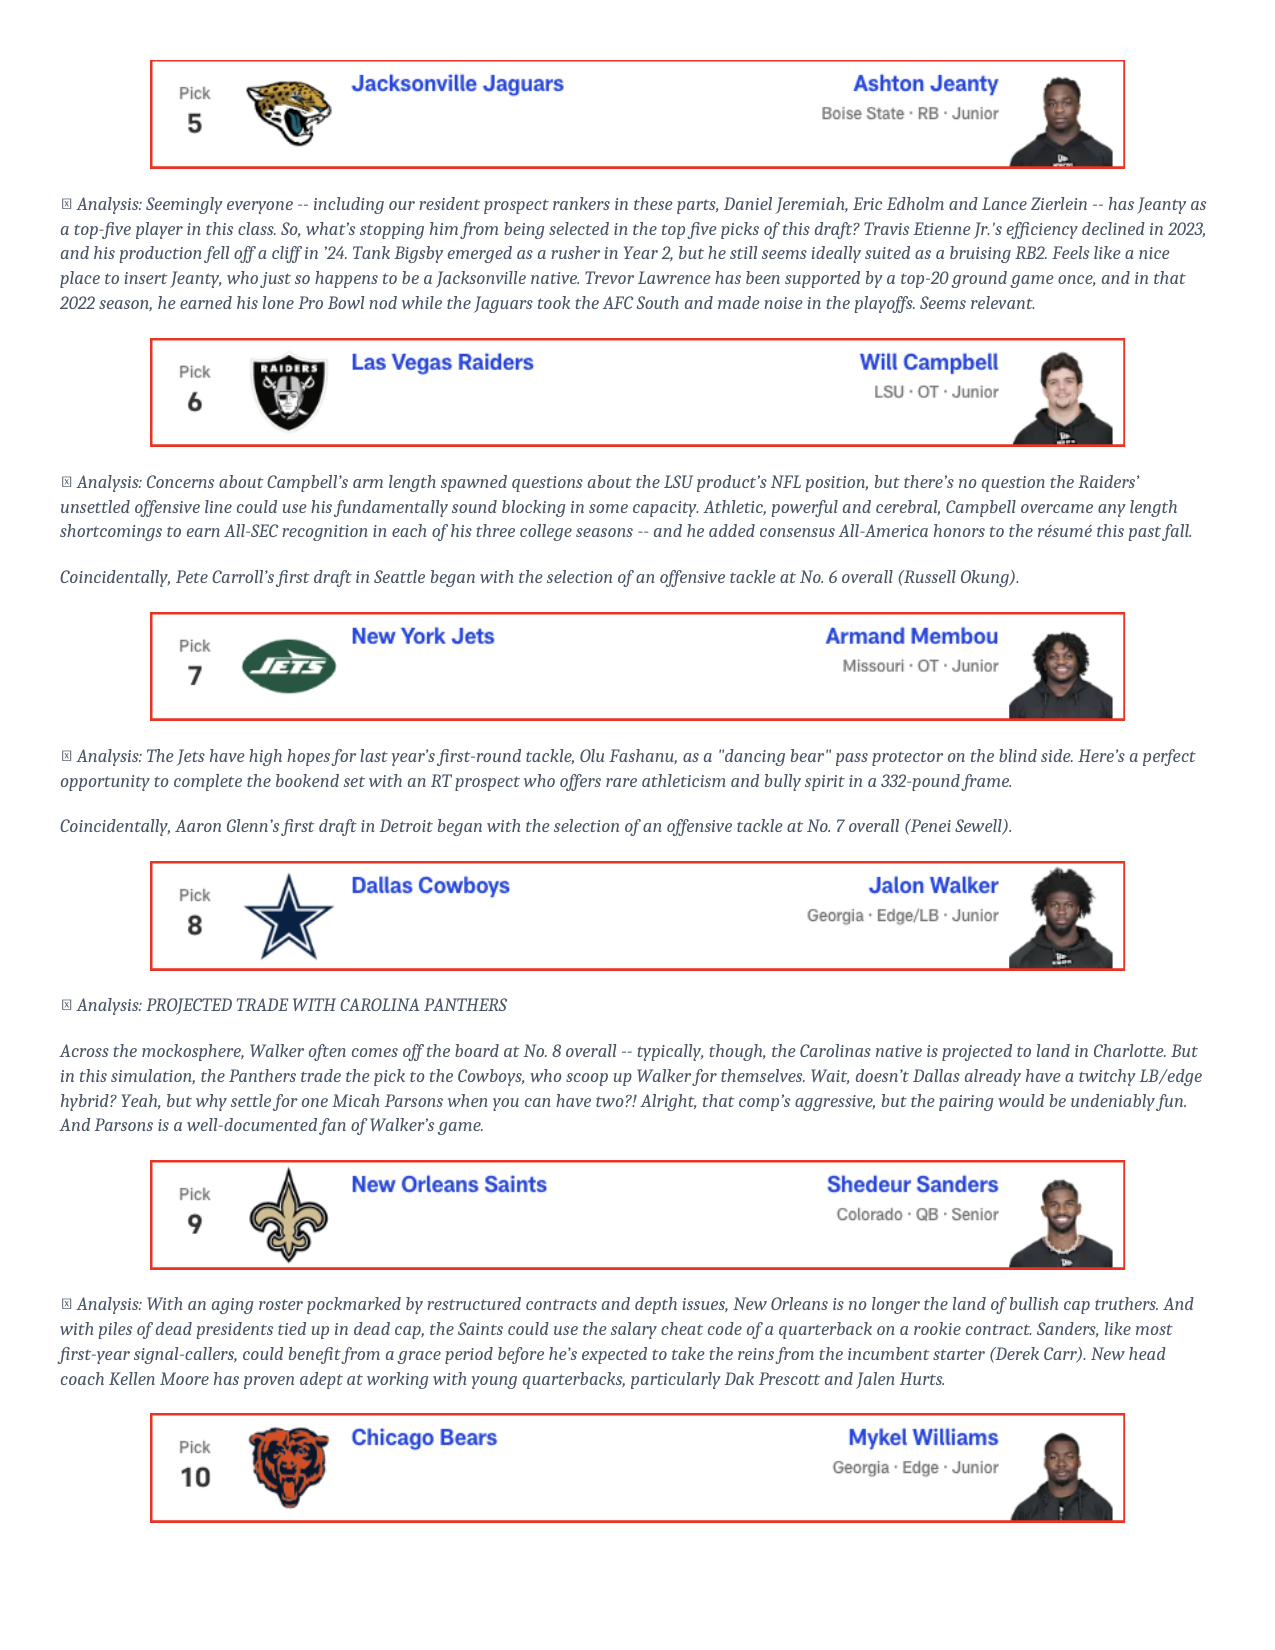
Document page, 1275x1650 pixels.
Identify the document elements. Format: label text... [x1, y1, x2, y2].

text 📝 Analysis: Seemingly everyone -- including our resident prospect rankers in these parts, Daniel Jeremiah, Eric Edholm and Lance Zierlein -- has Jeanty as a top-five player in this class. So, what’s stopping him from being selected in the top five picks of this draft? Travis Etienne Jr.'s efficiency declined in 2023, and his production fell off a cliff in ’24. Tank Bigsby emerged as a rusher in Year 2, but he still seems ideally suited as a bruising RB2. Feels like a nice place to insert Jeanty, who just so happens to be a Jacksonville native. Trevor Lawrence has been supported by a top-20 ground game once, and in that 2022 season, he earned his lone Pro Bowl nod while the Jaguars took the AFC South and made noise in the playoffs. Seems relevant. [60, 193, 1215, 314]
text 📝 Analysis: Concerns about Campbell’s arm length spawned questions about the LSU product’s NFL position, but there’s no question the Raiders’ unsettled offensive line could use his fundamentally sound blocking in some capacity. Athletic, powerful and cerebral, Campbell overcame any length shortcomings to earn All-SEC recognition in each of his three college seasons -- and he added consensus All-America honors to the résumé this past fall. [60, 471, 1215, 543]
text Coincidentally, Pete Carroll’s first draft in Seattle began with the selection of an offensive tackle at No. 6 overall (Russell Okung). [60, 567, 1215, 588]
picture [150, 612, 1125, 721]
picture [150, 1413, 1125, 1523]
text 📝 Analysis: With an aging roster pockmarked by restructured contracts and depth issues, New Orleans is no longer the land of bullish cap truthers. And with piles of dead presidents tied up in dead cap, the Saints could use the salary cheat code of a quarterback on a rookie contract. Sanders, like most first-year signal-callers, could benefit from a grace period before he’s expected to take the reins from the incumbent starter (Derek Carr). New head coach Kellen Moore has proven adept at working with young quarterbacks, particularly Dak Prescott and Jalen Hurts. [60, 1294, 1215, 1390]
text 📝 Analysis: The Jets have high hopes for last year’s first-round tackle, Olu Fashanu, as a "dancing bear" pass protector on the blind side. Here’s a perfect opportunity to complete the bookend set with an RT prospect who offers rare athleticism and bully spirit in a 332-pound frame. [60, 746, 1215, 792]
text Across the mockosphere, Walker often comes off the board at No. 8 overall -- typically, though, the Carolinas native is projected to land in Charlotte. But in this simulation, the Panthers trade the pick to the Cowboys, who scoop up Walker for themselves. Wait, doesn’t Dallas already have a twitchy LB/edge hybrid? Yeah, but why settle for one Micah Parsons when you can have two?! Alright, that comp’s aggressive, but the pairing would be undeniably fun. And Parsons is a well-documented fan of Walker’s game. [60, 1041, 1215, 1137]
picture [150, 338, 1125, 447]
text Coincidentally, Aaron Glenn’s first draft in Detroit began with the selection of an offensive tackle at No. 7 overall (Penei Sewell). [60, 816, 1215, 838]
picture [150, 1160, 1125, 1270]
picture [150, 60, 1125, 169]
text 📝 Analysis: PROJECTED TRADE WITH CAROLINA PANTHERS [60, 995, 1215, 1017]
picture [150, 861, 1125, 971]
